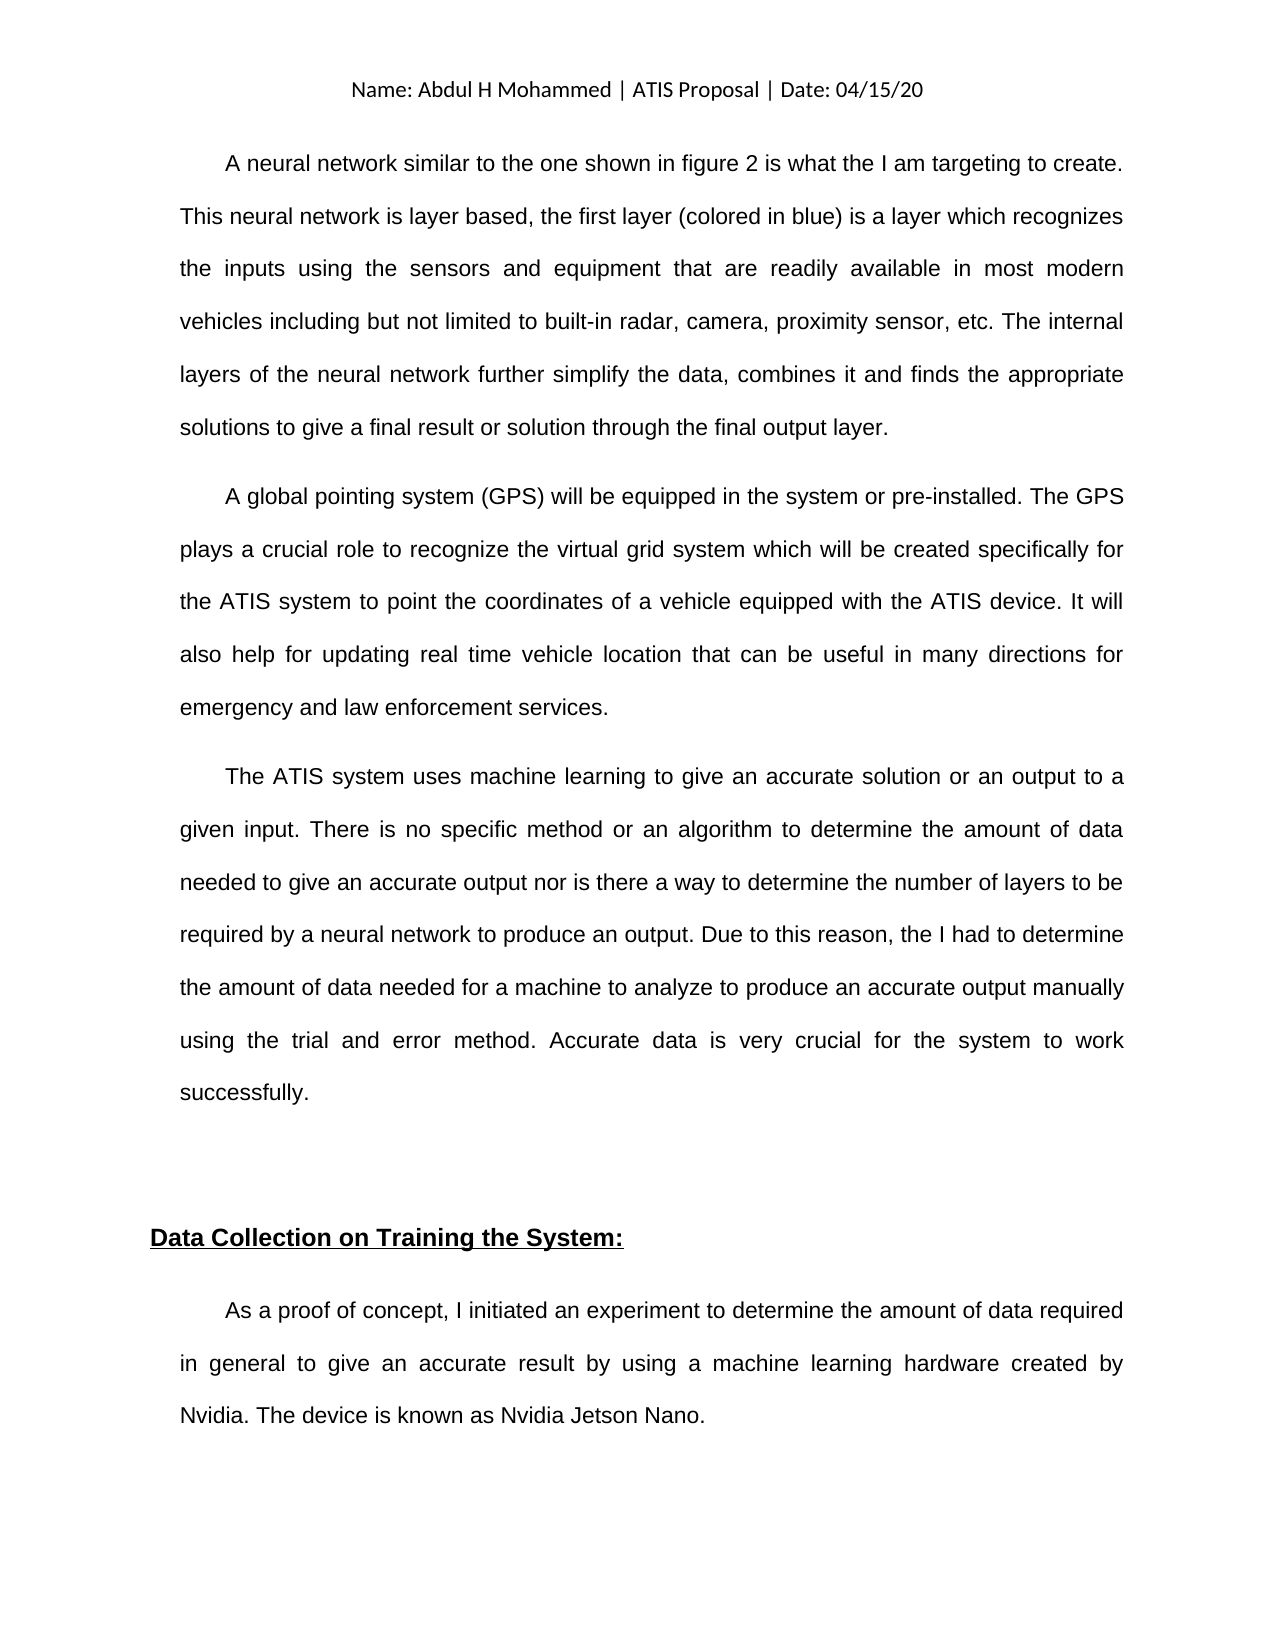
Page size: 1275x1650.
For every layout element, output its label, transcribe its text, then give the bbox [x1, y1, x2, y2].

text A neural network similar to the one shown in figure 2 is what the I am targeting to create. This neural network is layer based, the first layer (colored in blue) is a layer which recognizes the inputs using the sensors and equipment that are readily available in most modern vehicles including but not limited to built-in radar, camera, proximity sensor, etc. The internal layers of the neural network further simplify the data, combines it and finds the appropriate solutions to give a final result or solution through the final output layer. [179, 150, 1125, 440]
text As a proof of concept, I initiated an experiment to determine the amount of data required in general to give an accurate result by using a machine learning hardware created by Nvidia. The device is known as Nvidia Jetson Nano. [179, 1297, 1125, 1429]
text Data Collection on Training the System: [150, 1223, 1125, 1252]
text A global pointing system (GPS) will be equipped in the system or pre-installed. The GPS plays a crucial role to recognize the virtual grid system which will be created specifically for the ATIS system to point the coordinates of a vehicle equipped with the ATIS device. It will also help for updating real time vehicle location that can be useful in many directions for emergency and law enforcement services. [179, 483, 1125, 720]
text The ATIS system uses machine learning to give an accurate solution or an output to a given input. There is no specific method or an algorithm to determine the amount of data needed to give an accurate output nor is there a way to determine the number of layers to be required by a neural network to produce an output. Due to this reason, the I had to determine the amount of data needed for a machine to analyze to produce an accurate output manually using the trial and error method. Accurate data is very crucial for the system to work successfully. [179, 763, 1125, 1106]
